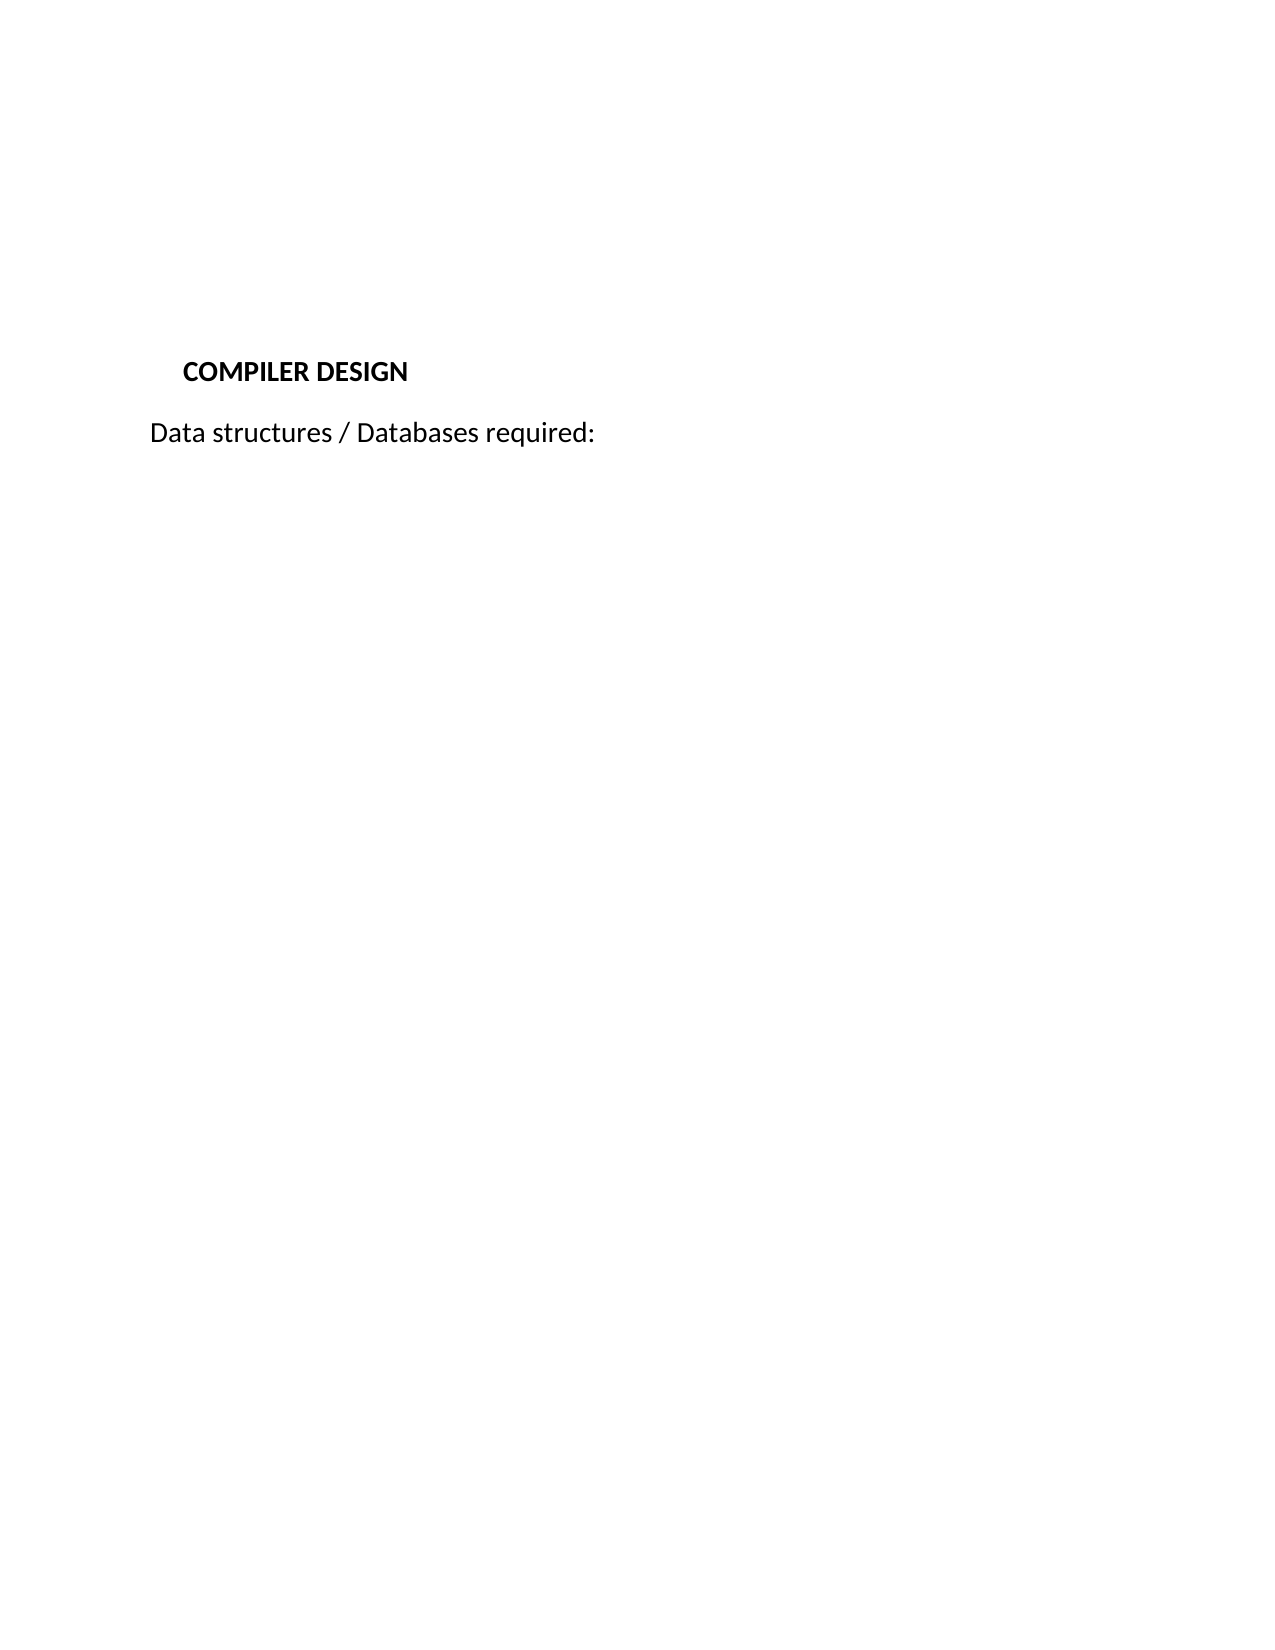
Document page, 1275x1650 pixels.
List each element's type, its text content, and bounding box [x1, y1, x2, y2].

text Data structures / Databases required: [150, 414, 1255, 450]
text COMPILER DESIGN [150, 353, 1255, 388]
